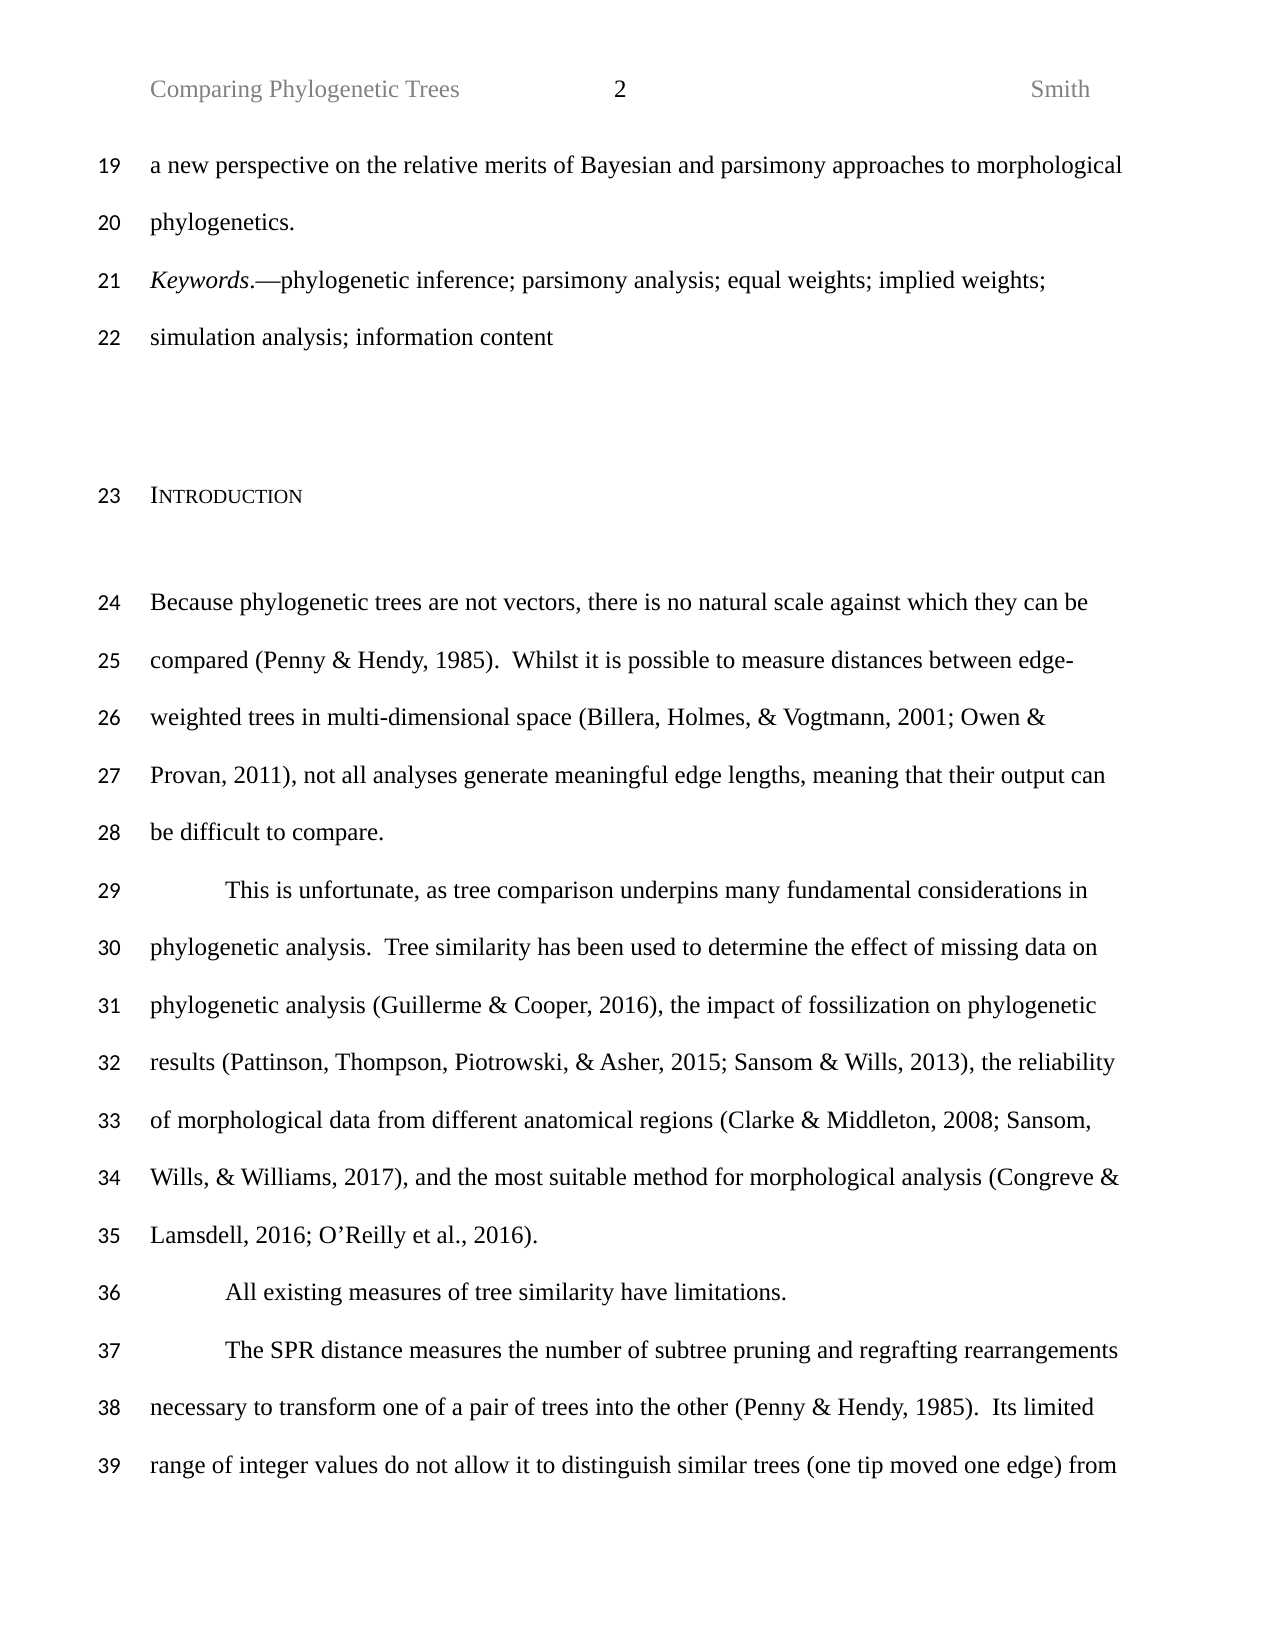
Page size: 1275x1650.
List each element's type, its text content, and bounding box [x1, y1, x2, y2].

subtitle Introduction [150, 480, 1125, 509]
text This is unfortunate, as tree comparison underpins many fundamental considerations in phylogenetic analysis. Tree similarity has been used to determine the effect of missing data on phylogenetic analysis (Guillerme & Cooper, 2016), the impact of fossilization on phylogenetic results (Pattinson, Thompson, Piotrowski, & Asher, 2015; Sansom & Wills, 2013), the reliability of morphological data from different anatomical regions (Clarke & Middleton, 2008; Sansom, Wills, & Williams, 2017), and the most suitable method for morphological analysis (Congreve & Lamsdell, 2016; O’Reilly et al., 2016). [150, 875, 1125, 1249]
text Keywords.—phylogenetic inference; parsimony analysis; equal weights; implied weights; simulation analysis; information content [150, 265, 1125, 351]
text All existing measures of tree similarity have limitations. [150, 1277, 1125, 1306]
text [150, 1335, 1125, 1479]
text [150, 150, 1125, 236]
text Because phylogenetic trees are not vectors, there is no natural scale against which they can be compared (Penny & Hendy, 1985). Whilst it is possible to measure distances between edge-weighted trees in multi-dimensional space (Billera, Holmes, & Vogtmann, 2001; Owen & Provan, 2011), not all analyses generate meaningful edge lengths, meaning that their output can be difficult to compare. [150, 587, 1125, 846]
